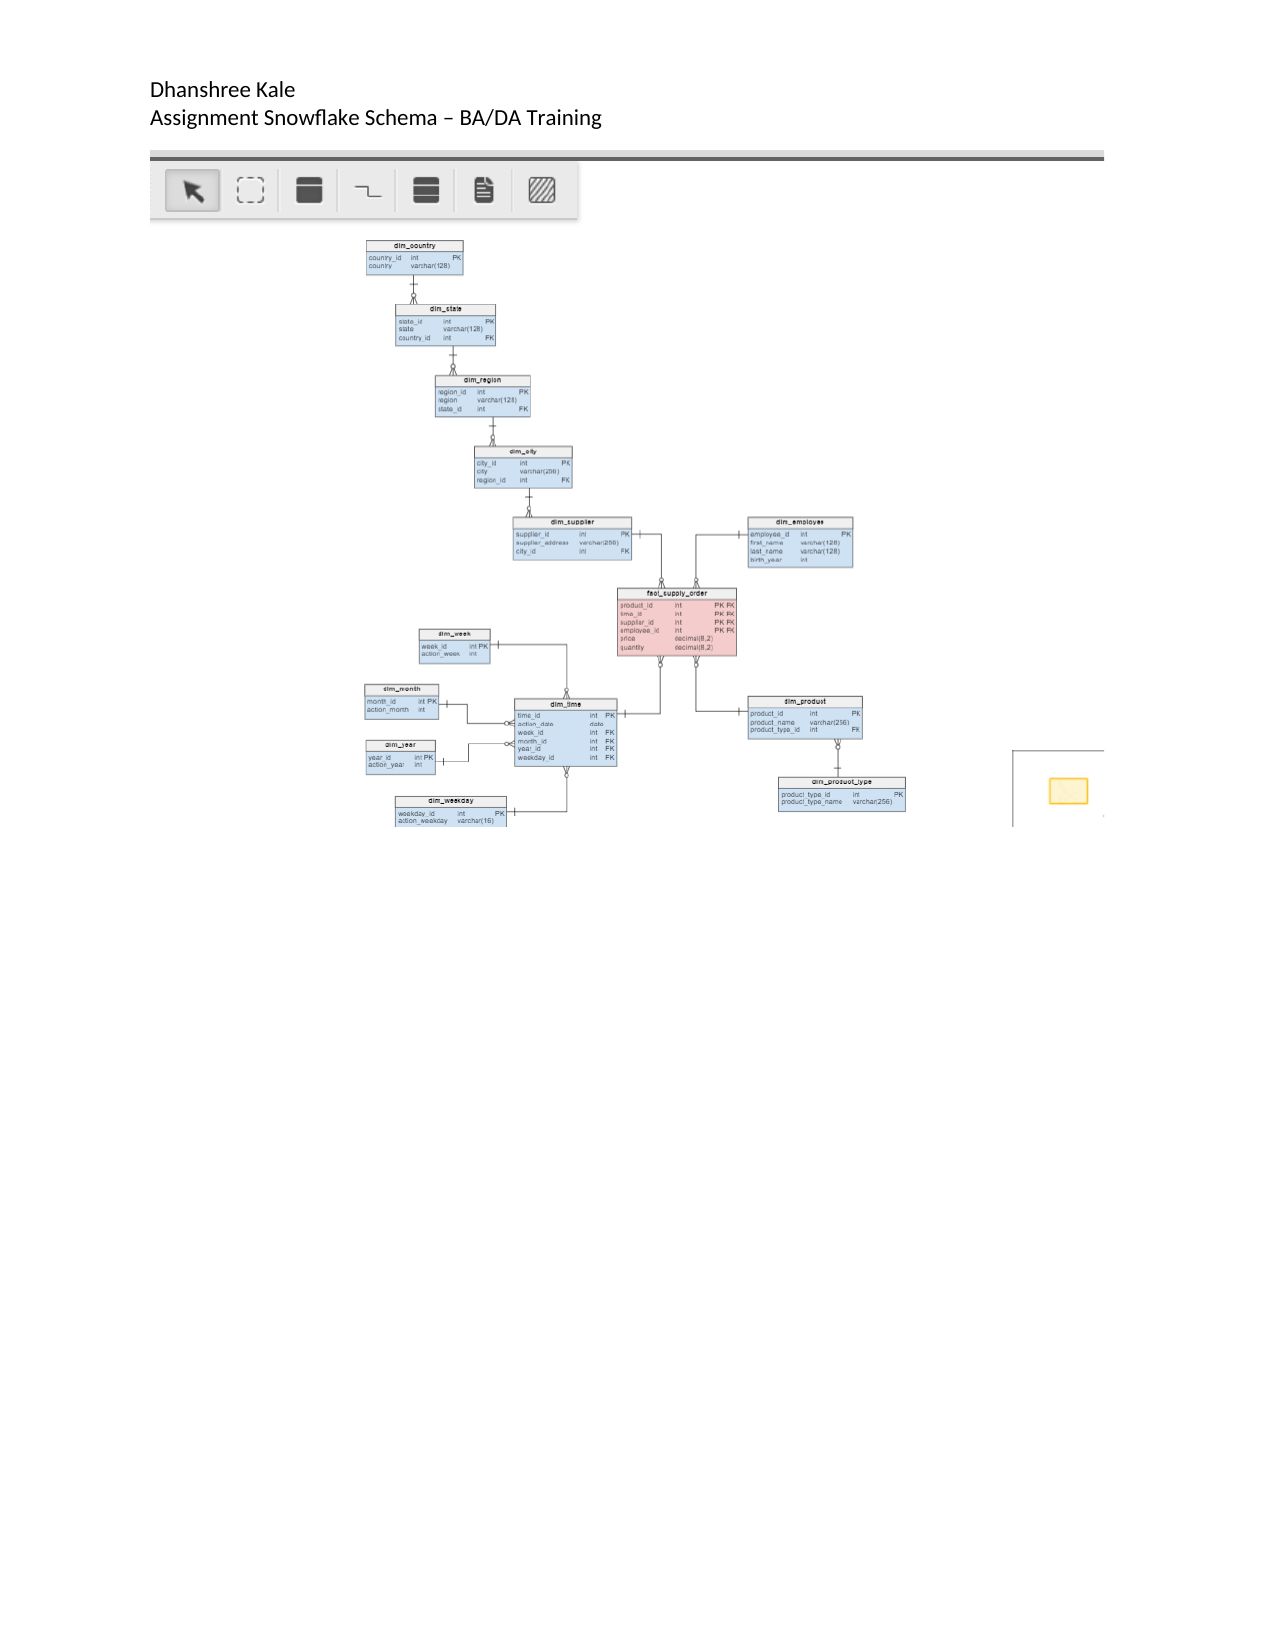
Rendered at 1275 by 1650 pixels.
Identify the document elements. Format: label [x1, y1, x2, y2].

picture [150, 150, 1105, 827]
